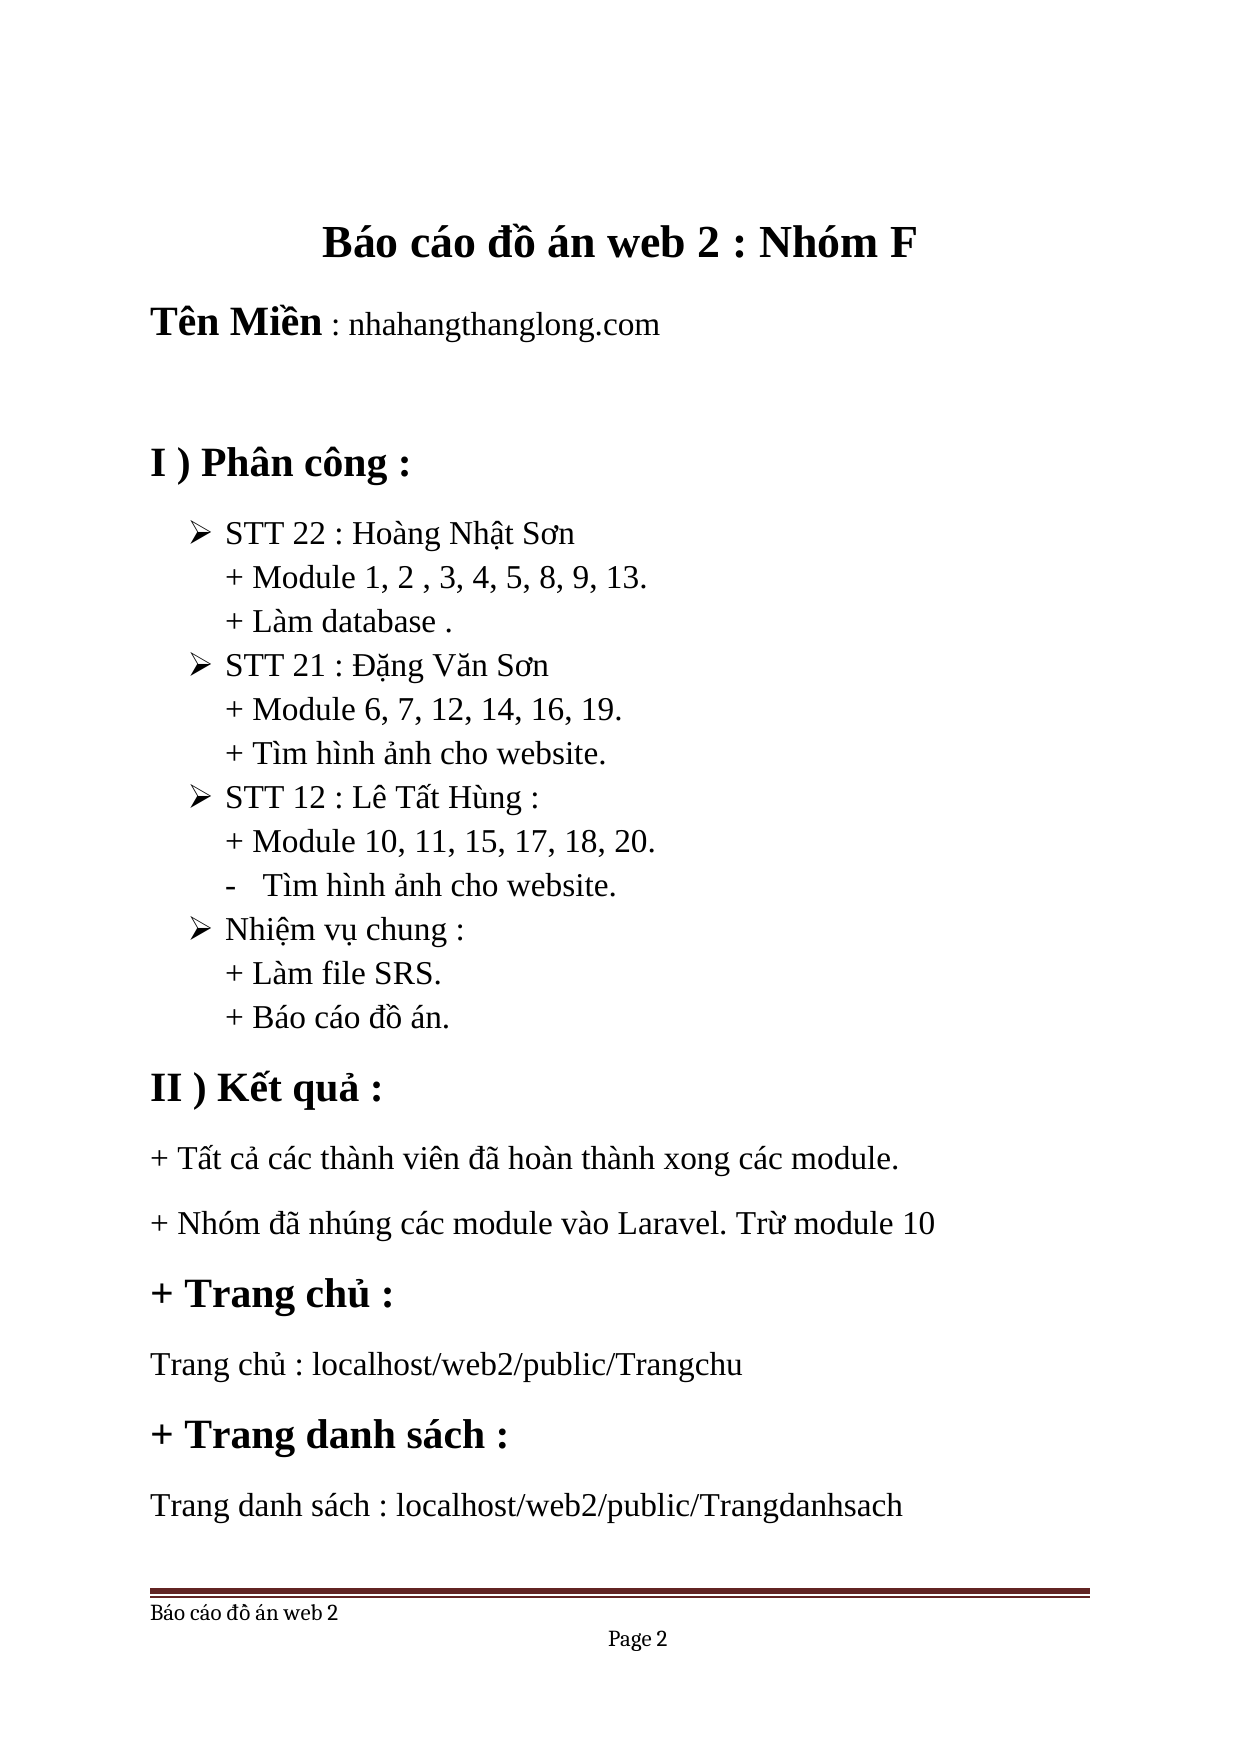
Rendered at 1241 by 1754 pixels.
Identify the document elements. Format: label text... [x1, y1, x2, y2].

list + Báo cáo đồ án. [225, 998, 1090, 1036]
list Nhiệm vụ chung : [187, 909, 1090, 948]
list + Module 1, 2 , 3, 4, 5, 8, 9, 13. [225, 557, 1090, 595]
list STT 22 : Hoàng Nhật Sơn [187, 513, 1090, 551]
text + Tất cả các thành viên đã hoàn thành xong các module. [150, 1138, 1090, 1177]
text I ) Phân công : [150, 437, 1090, 485]
text + Nhóm đã nhúng các module vào Laravel. Trừ module 10 [150, 1203, 1090, 1242]
text Tên Miền : nhahangthanglong.com [150, 296, 1090, 344]
list + Làm database . [225, 601, 1090, 639]
list STT 12 : Lê Tất Hùng : [187, 777, 1090, 816]
text Báo cáo đồ án web 2 : Nhóm F [150, 215, 1090, 268]
list Tìm hình ảnh cho website. [225, 866, 1090, 904]
text Trang danh sách : localhost/web2/public/Trangdanhsach [150, 1485, 1090, 1523]
list STT 21 : Đặng Văn Sơn [187, 645, 1090, 683]
text Trang chủ : localhost/web2/public/Trangchu [150, 1344, 1090, 1383]
text + Trang chủ : [150, 1268, 1090, 1316]
list + Tìm hình ảnh cho website. [225, 733, 1090, 772]
list + Module 6, 7, 12, 14, 16, 19. [225, 689, 1090, 728]
text + Trang danh sách : [150, 1409, 1090, 1457]
list + Module 10, 11, 15, 17, 18, 20. [225, 821, 1090, 860]
text II ) Kết quả : [150, 1063, 1090, 1111]
list + Làm file SRS. [225, 954, 1090, 992]
